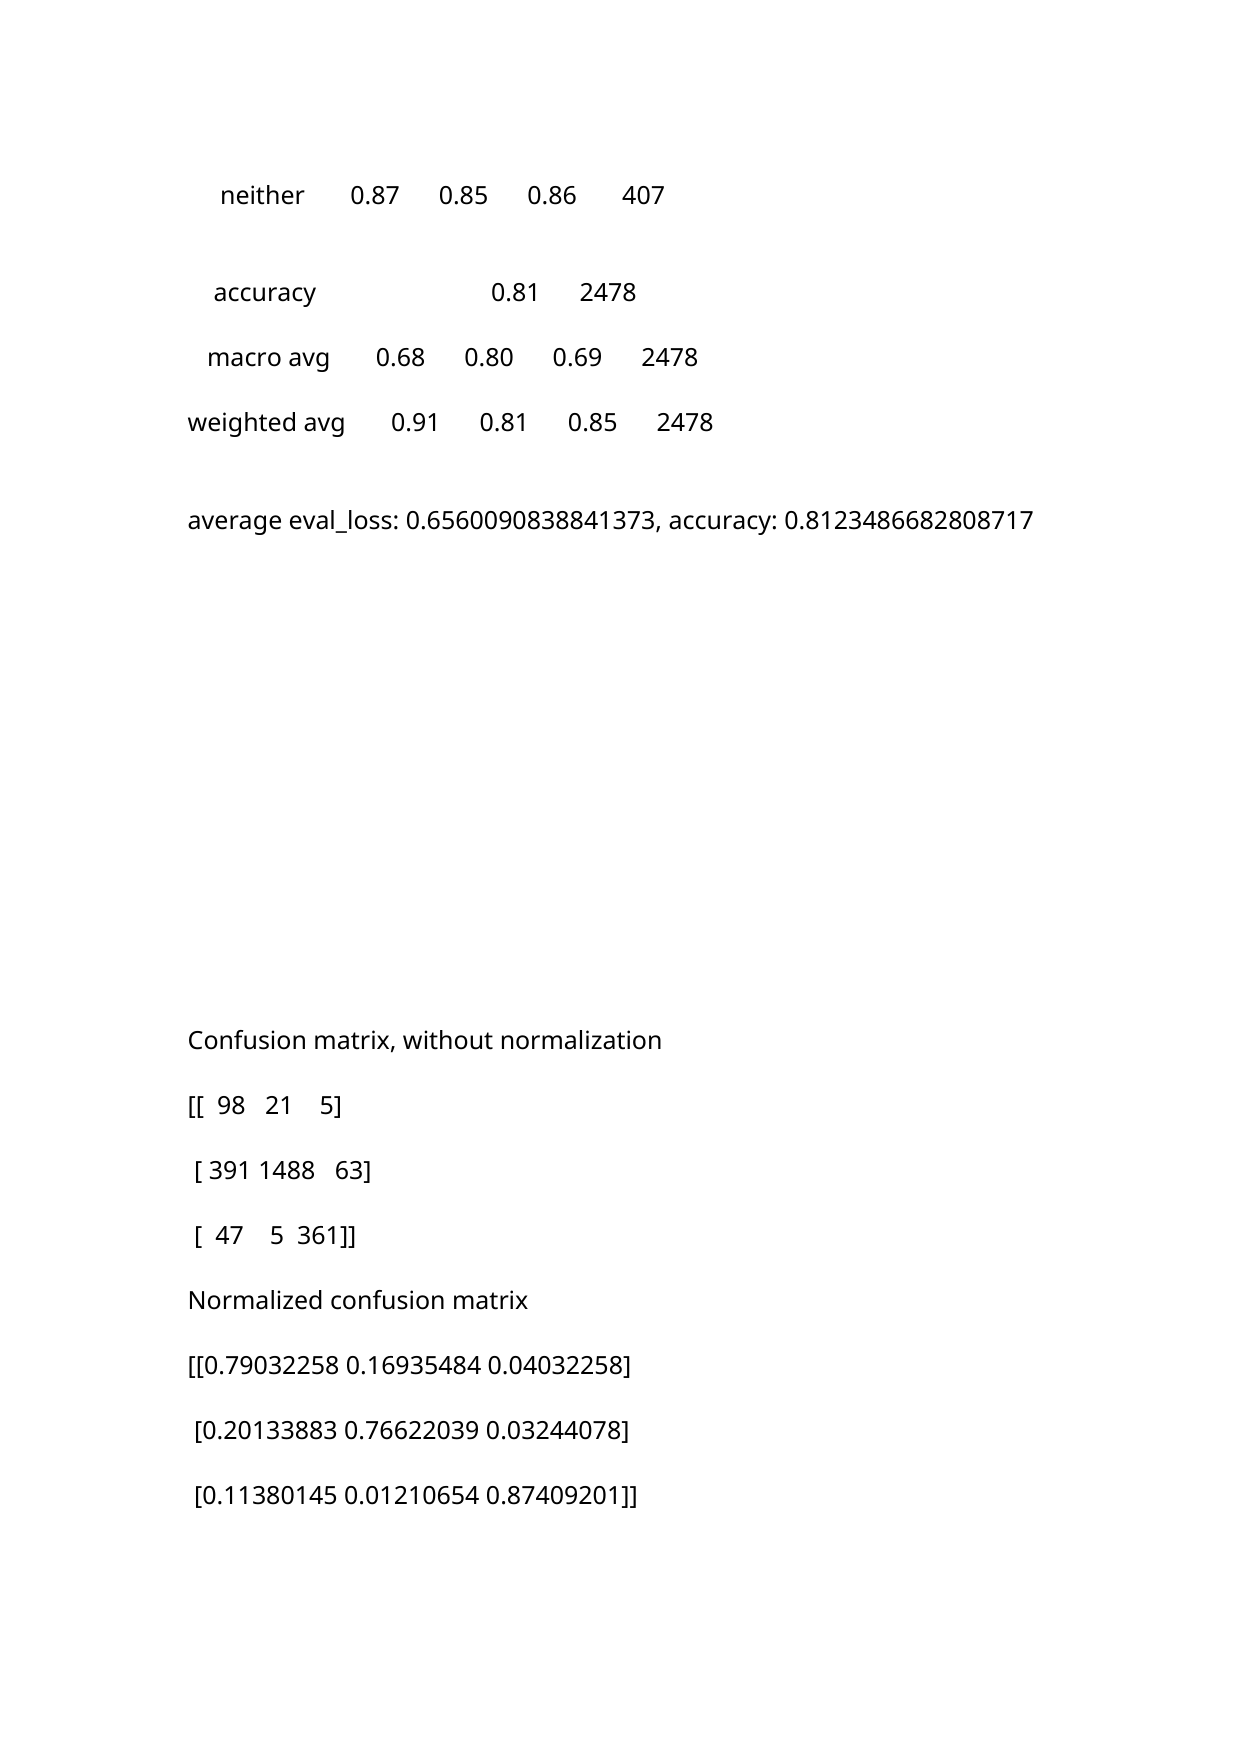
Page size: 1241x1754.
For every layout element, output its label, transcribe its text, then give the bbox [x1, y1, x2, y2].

text Normalized confusion matrix [187, 1267, 1053, 1332]
text macro avg 0.68 0.80 0.69 2478 [187, 324, 1053, 389]
text accuracy 0.81 2478 [187, 259, 1053, 324]
text weighted avg 0.91 0.81 0.85 2478 [187, 389, 1053, 454]
text [[0.79032258 0.16935484 0.04032258] [187, 1332, 1053, 1397]
text neither 0.87 0.85 0.86 407 [187, 162, 1053, 227]
text average eval_loss: 0.6560090838841373, accuracy: 0.8123486682808717 [187, 487, 1053, 552]
text [[ 98 21 5] [187, 1072, 1053, 1137]
text [0.11380145 0.01210654 0.87409201]] [187, 1462, 1053, 1527]
text [ 47 5 361]] [187, 1202, 1053, 1267]
text [ 391 1488 63] [187, 1137, 1053, 1202]
text Confusion matrix, without normalization [187, 1007, 1053, 1072]
text [0.20133883 0.76622039 0.03244078] [187, 1397, 1053, 1462]
